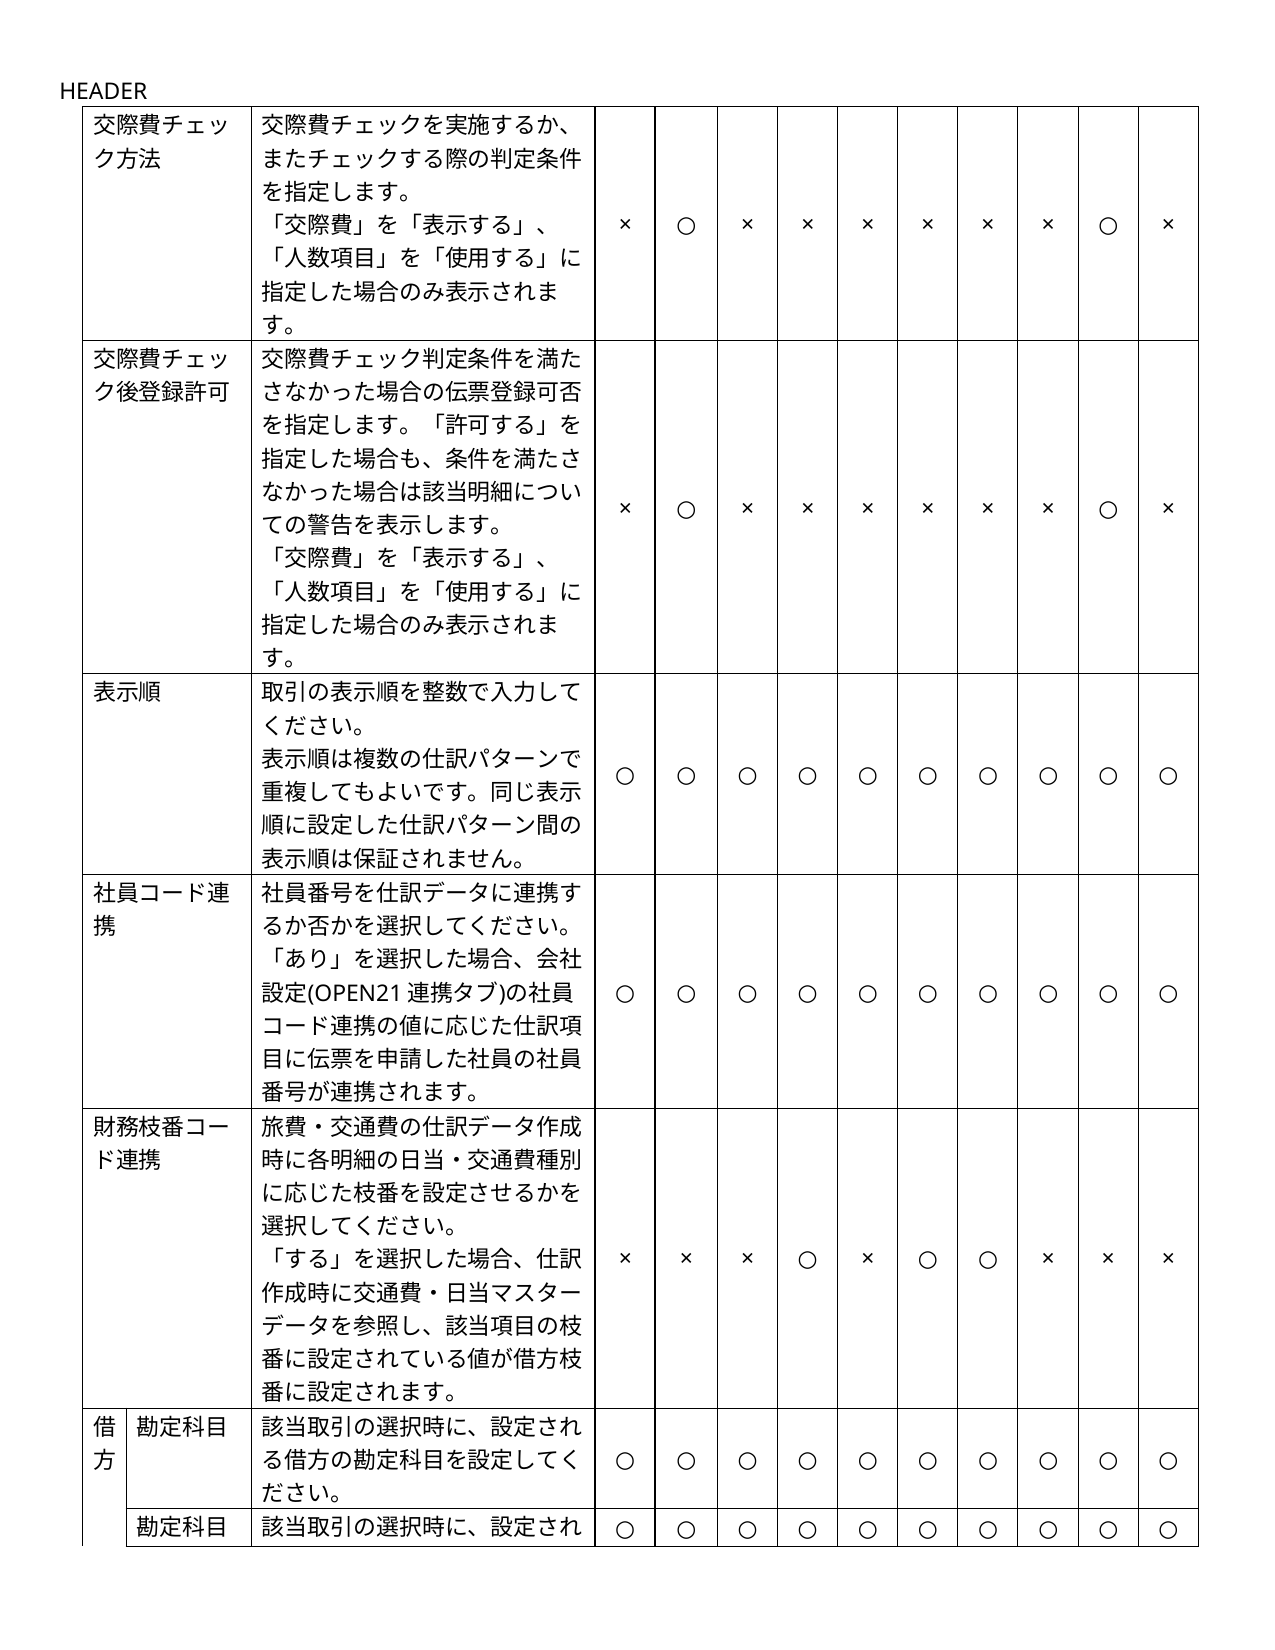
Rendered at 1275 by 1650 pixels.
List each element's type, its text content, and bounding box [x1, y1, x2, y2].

table_cell ○ [1139, 674, 1198, 874]
table_cell ○ [1018, 674, 1078, 874]
table_cell ○ [778, 875, 837, 1107]
table_cell ○ [1018, 1409, 1078, 1508]
table_cell 交際費チェック後登録許可 [83, 341, 251, 673]
table_cell × [838, 1109, 897, 1407]
table_cell 表示順 [83, 674, 251, 874]
table_cell ○ [718, 875, 777, 1107]
table_cell ○ [778, 1109, 837, 1407]
table_cell ○ [1079, 107, 1138, 340]
table_cell ○ [656, 1509, 717, 1546]
table_cell ○ [656, 875, 717, 1107]
table_cell 財務枝番コード連携 [83, 1109, 251, 1407]
table_cell × [1139, 341, 1198, 673]
table_cell 交際費チェックを実施するか、またチェックする際の判定条件を指定します。 「交際費」を「表示する」、「人数項目」を「使用する」に指定した場合のみ表示されます。 [252, 107, 594, 340]
table_cell × [838, 107, 897, 340]
table_cell ○ [1079, 674, 1138, 874]
table_cell ○ [958, 1409, 1017, 1508]
table_cell × [898, 341, 957, 673]
table_cell × [1018, 107, 1078, 340]
table_cell ○ [656, 107, 717, 340]
table_cell 勘定科目枝番 [127, 1509, 251, 1546]
table_cell ○ [1139, 1409, 1198, 1508]
table_cell × [778, 107, 837, 340]
table_cell ○ [778, 674, 837, 874]
table_cell ○ [958, 674, 1017, 874]
table_cell ○ [596, 674, 654, 874]
table_cell ○ [1018, 1509, 1078, 1546]
table_cell × [1139, 107, 1198, 340]
table_cell ○ [898, 875, 957, 1107]
table_cell × [718, 1109, 777, 1407]
table_cell ○ [958, 875, 1017, 1107]
table_cell × [596, 1109, 654, 1407]
table_cell ○ [718, 1509, 777, 1546]
table_cell ○ [898, 674, 957, 874]
table_cell ○ [1079, 1409, 1138, 1508]
table_cell ○ [1139, 875, 1198, 1107]
table_cell ○ [958, 1509, 1017, 1546]
table_cell ○ [656, 341, 717, 673]
table_cell × [958, 341, 1017, 673]
table_cell ○ [596, 1509, 654, 1546]
table_cell ○ [1139, 1509, 1198, 1546]
table_cell 勘定科目 [127, 1409, 251, 1508]
table_cell × [718, 341, 777, 673]
table_cell 交際費チェック判定条件を満たさなかった場合の伝票登録可否を指定します。「許可する」を指定した場合も、条件を満たさなかった場合は該当明細についての警告を表示します。 「交際費」を「表示する」、「人数項目」を「使用する」に指定した場合のみ表示されます。 [252, 341, 594, 673]
table_cell × [596, 341, 654, 673]
table_cell ○ [596, 1409, 654, 1508]
table_cell 社員コード連携 [83, 875, 251, 1107]
table_cell ○ [898, 1509, 957, 1546]
table_cell ○ [656, 1409, 717, 1508]
table_cell ○ [596, 875, 654, 1107]
table_cell 交際費チェック方法 [83, 107, 251, 340]
table_cell × [1018, 341, 1078, 673]
table_cell ○ [838, 1409, 897, 1508]
table_cell × [718, 107, 777, 340]
table_cell × [838, 341, 897, 673]
table_cell ○ [1079, 1509, 1138, 1546]
table_cell × [1139, 1109, 1198, 1407]
table_cell × [1079, 1109, 1138, 1407]
table_cell 借方 [83, 1409, 126, 1546]
table_cell 該当取引の選択時に、設定される借方の勘定科目を設定してください。 [252, 1409, 594, 1508]
table_cell ○ [778, 1509, 837, 1546]
table_cell ○ [838, 875, 897, 1107]
table_cell 取引の表示順を整数で入力してください。 表示順は複数の仕訳パターンで重複してもよいです。同じ表示順に設定した仕訳パターン間の表示順は保証されません。 [252, 674, 594, 874]
table_cell ○ [958, 1109, 1017, 1407]
table_cell × [656, 1109, 717, 1407]
table_cell ○ [1079, 875, 1138, 1107]
table_cell × [596, 107, 654, 340]
table_cell × [778, 341, 837, 673]
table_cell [252, 1509, 594, 1546]
table_cell × [898, 107, 957, 340]
table_cell 社員番号を仕訳データに連携するか否かを選択してください。 「あり」を選択した場合、会社設定(OPEN21連携タブ)の社員コード連携の値に応じた仕訳項目に伝票を申請した社員の社員番号が連携されます。 [252, 875, 594, 1107]
table_cell × [958, 107, 1017, 340]
table_cell ○ [656, 674, 717, 874]
table_cell ○ [1079, 341, 1138, 673]
table_cell ○ [718, 674, 777, 874]
table_cell × [1018, 1109, 1078, 1407]
table_cell ○ [838, 674, 897, 874]
table_cell ○ [838, 1509, 897, 1546]
table_cell ○ [718, 1409, 777, 1508]
table_cell ○ [1018, 875, 1078, 1107]
table_cell ○ [778, 1409, 837, 1508]
table_cell ○ [898, 1409, 957, 1508]
table_cell ○ [898, 1109, 957, 1407]
table_cell 旅費・交通費の仕訳データ作成時に各明細の日当・交通費種別に応じた枝番を設定させるかを選択してください。 「する」を選択した場合、仕訳作成時に交通費・日当マスターデータを参照し、該当項目の枝番に設定されている値が借方枝番に設定されます。 [252, 1109, 594, 1407]
